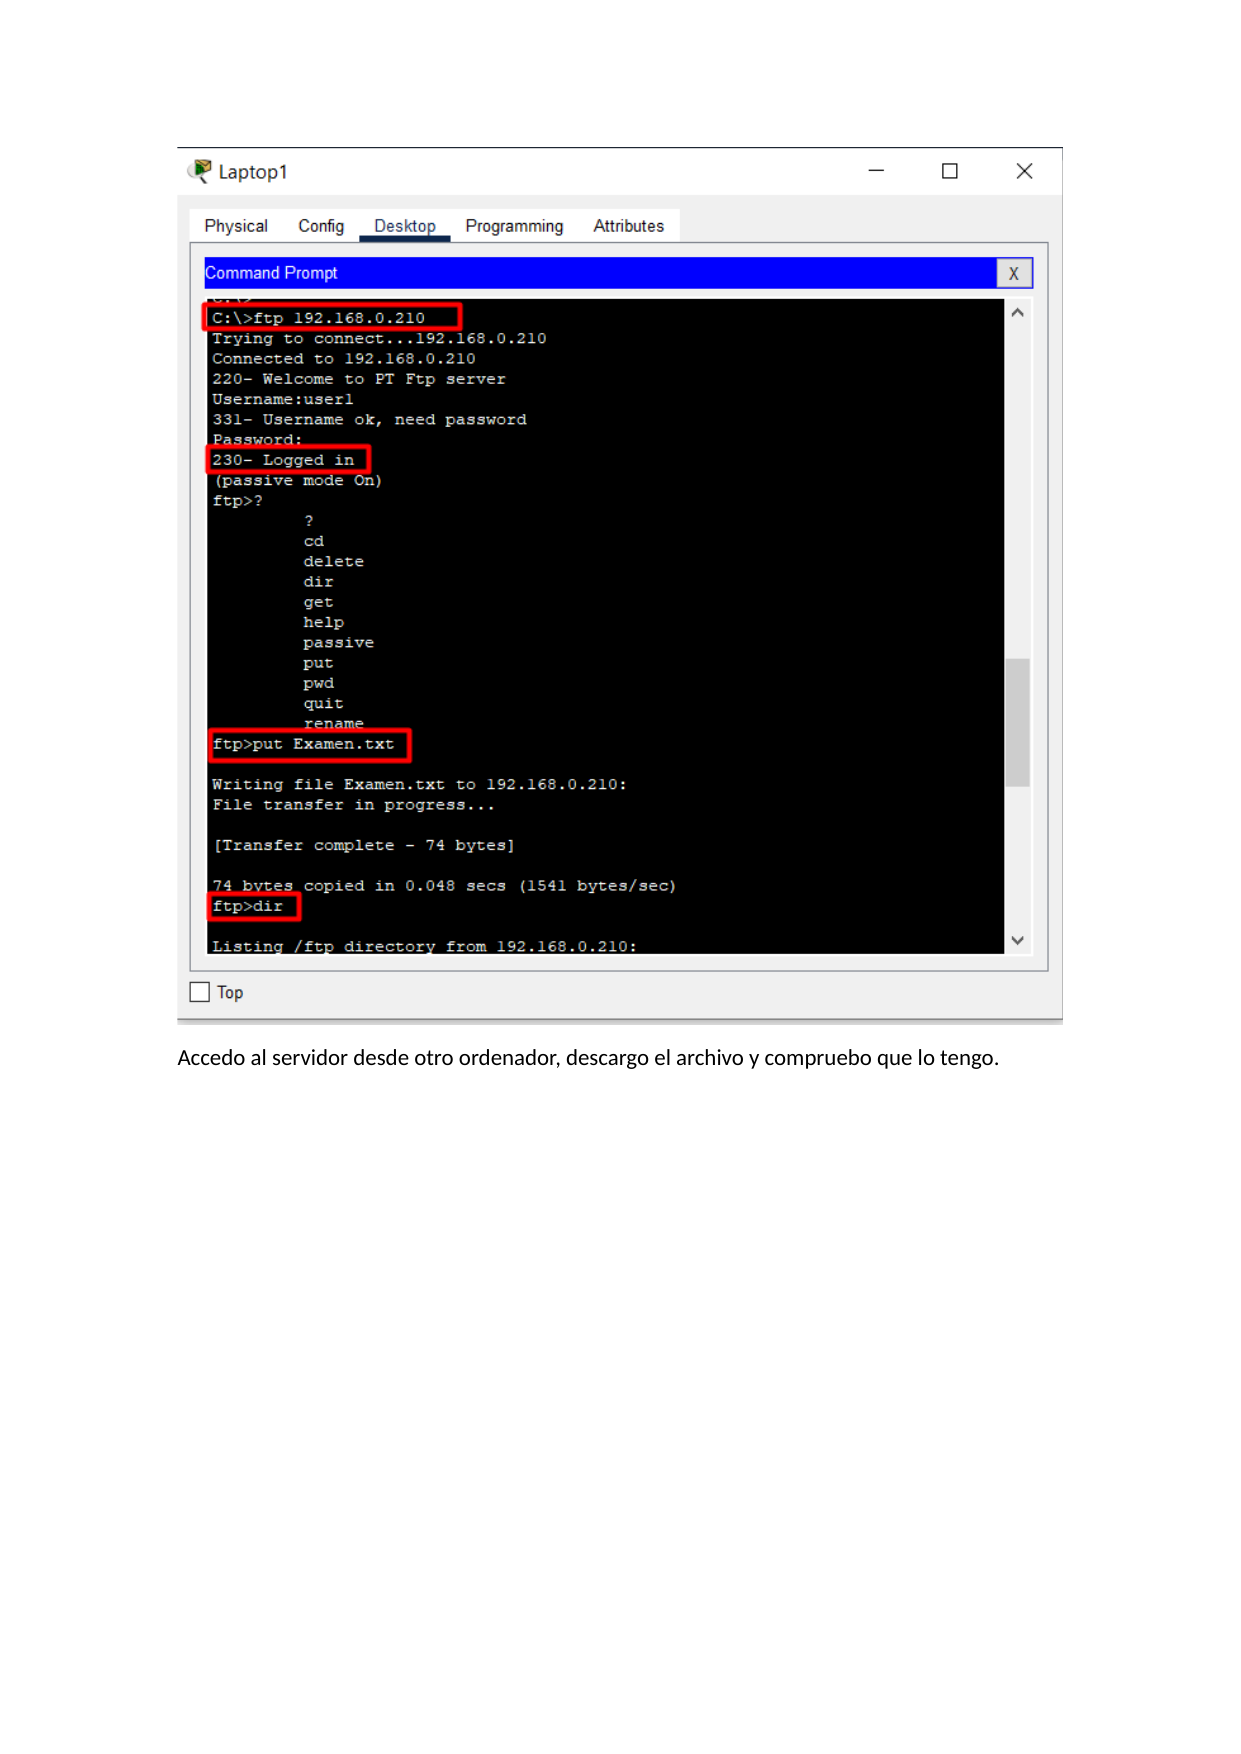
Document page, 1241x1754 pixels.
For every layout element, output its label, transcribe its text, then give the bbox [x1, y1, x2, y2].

picture [177, 147, 1063, 1025]
text Accedo al servidor desde otro ordenador, descargo el archivo y compruebo que lo tengo. [177, 1043, 1063, 1071]
